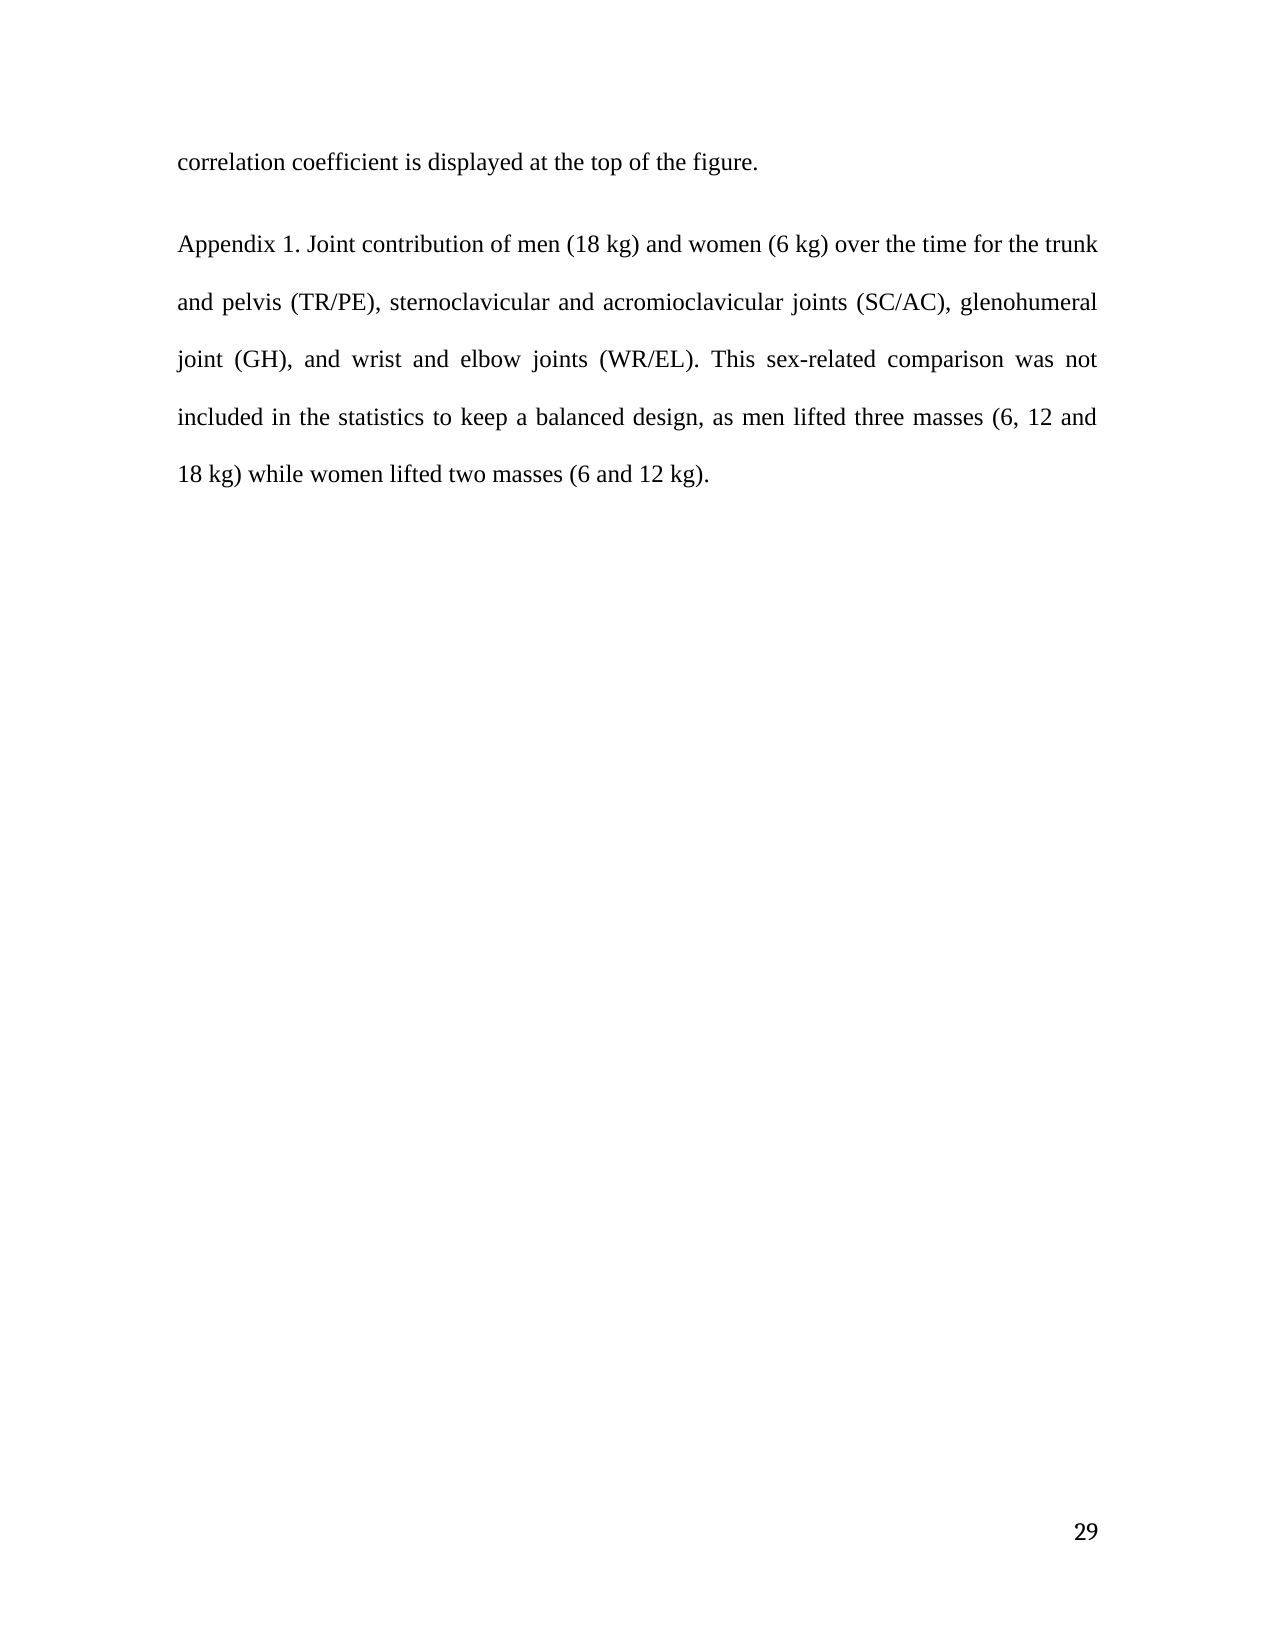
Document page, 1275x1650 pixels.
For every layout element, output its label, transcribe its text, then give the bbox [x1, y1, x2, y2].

text Appendix 1. Joint contribution of men (18 kg) and women (6 kg) over the time for the trunk and pelvis (TR/PE), sternoclavicular and acromioclavicular joints (SC/AC), glenohumeral joint (GH), and wrist and elbow joints (WR/EL). This sex-related comparison was not included in the statistics to keep a balanced design, as men lifted three masses (6, 12 and 18 kg) while women lifted two masses (6 and 12 kg). [177, 229, 1098, 488]
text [177, 147, 1098, 176]
